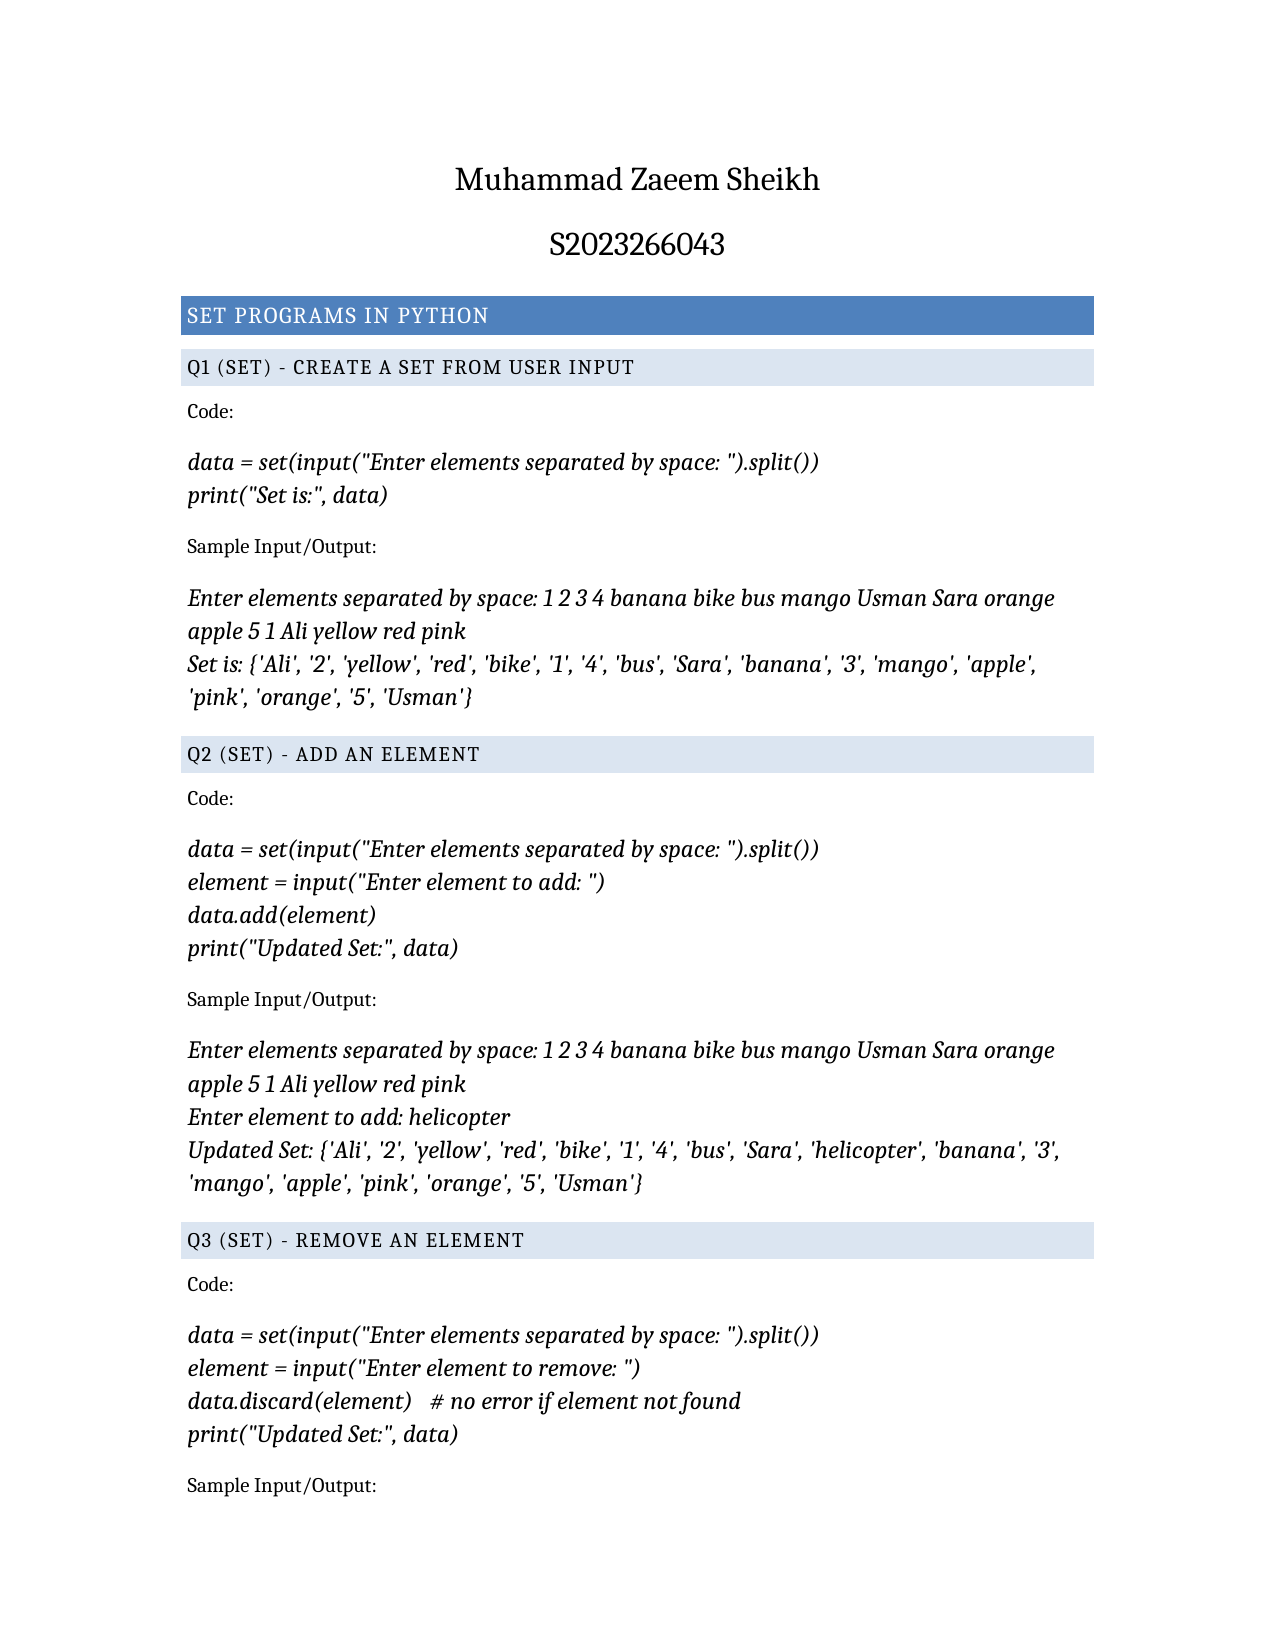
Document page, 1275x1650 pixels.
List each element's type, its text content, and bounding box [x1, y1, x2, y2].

text Sample Input/Output: [187, 988, 1087, 1012]
text Enter elements separated by space: 1 2 3 4 banana bike bus mango Usman Sara orange apple 5 1 Ali yellow red pink Set is: {'Ali', '2', 'yellow', 'red', 'bike', '1', '4', 'bus', 'Sara', 'banana', '3', 'mango', 'apple', 'pink', 'orange', '5', 'Usman'} [187, 583, 1087, 711]
text data = set(input("Enter elements separated by space: ").split()) element = input("Enter element to remove: ") data.discard(element) # no error if element not found print("Updated Set:", data) [187, 1321, 1087, 1449]
text data = set(input("Enter elements separated by space: ").split()) print("Set is:", data) [187, 448, 1087, 510]
text Code: [187, 1273, 1087, 1297]
subtitle Q3 (Set) - Remove an element [188, 1229, 1087, 1253]
text S2023266043 [187, 225, 1087, 264]
text Code: [187, 400, 1087, 424]
subtitle Set Programs in Python [188, 303, 1087, 329]
text Enter elements separated by space: 1 2 3 4 banana bike bus mango Usman Sara orange apple 5 1 Ali yellow red pink Enter element to add: helicopter Updated Set: {'Ali', '2', 'yellow', 'red', 'bike', '1', '4', 'bus', 'Sara', 'helicopter', 'banana', '3', 'mango', 'apple', 'pink', 'orange', '5', 'Usman'} [187, 1036, 1087, 1197]
text Muhammad Zaeem Sheikh [187, 160, 1087, 199]
subtitle Q1 (Set) - Create a set from user input [188, 356, 1087, 380]
subtitle Q2 (Set) - Add an element [188, 743, 1087, 767]
text Sample Input/Output: [187, 535, 1087, 559]
text Code: [187, 787, 1087, 811]
text data = set(input("Enter elements separated by space: ").split()) element = input("Enter element to add: ") data.add(element) print("Updated Set:", data) [187, 835, 1087, 963]
text Sample Input/Output: [187, 1474, 1087, 1498]
